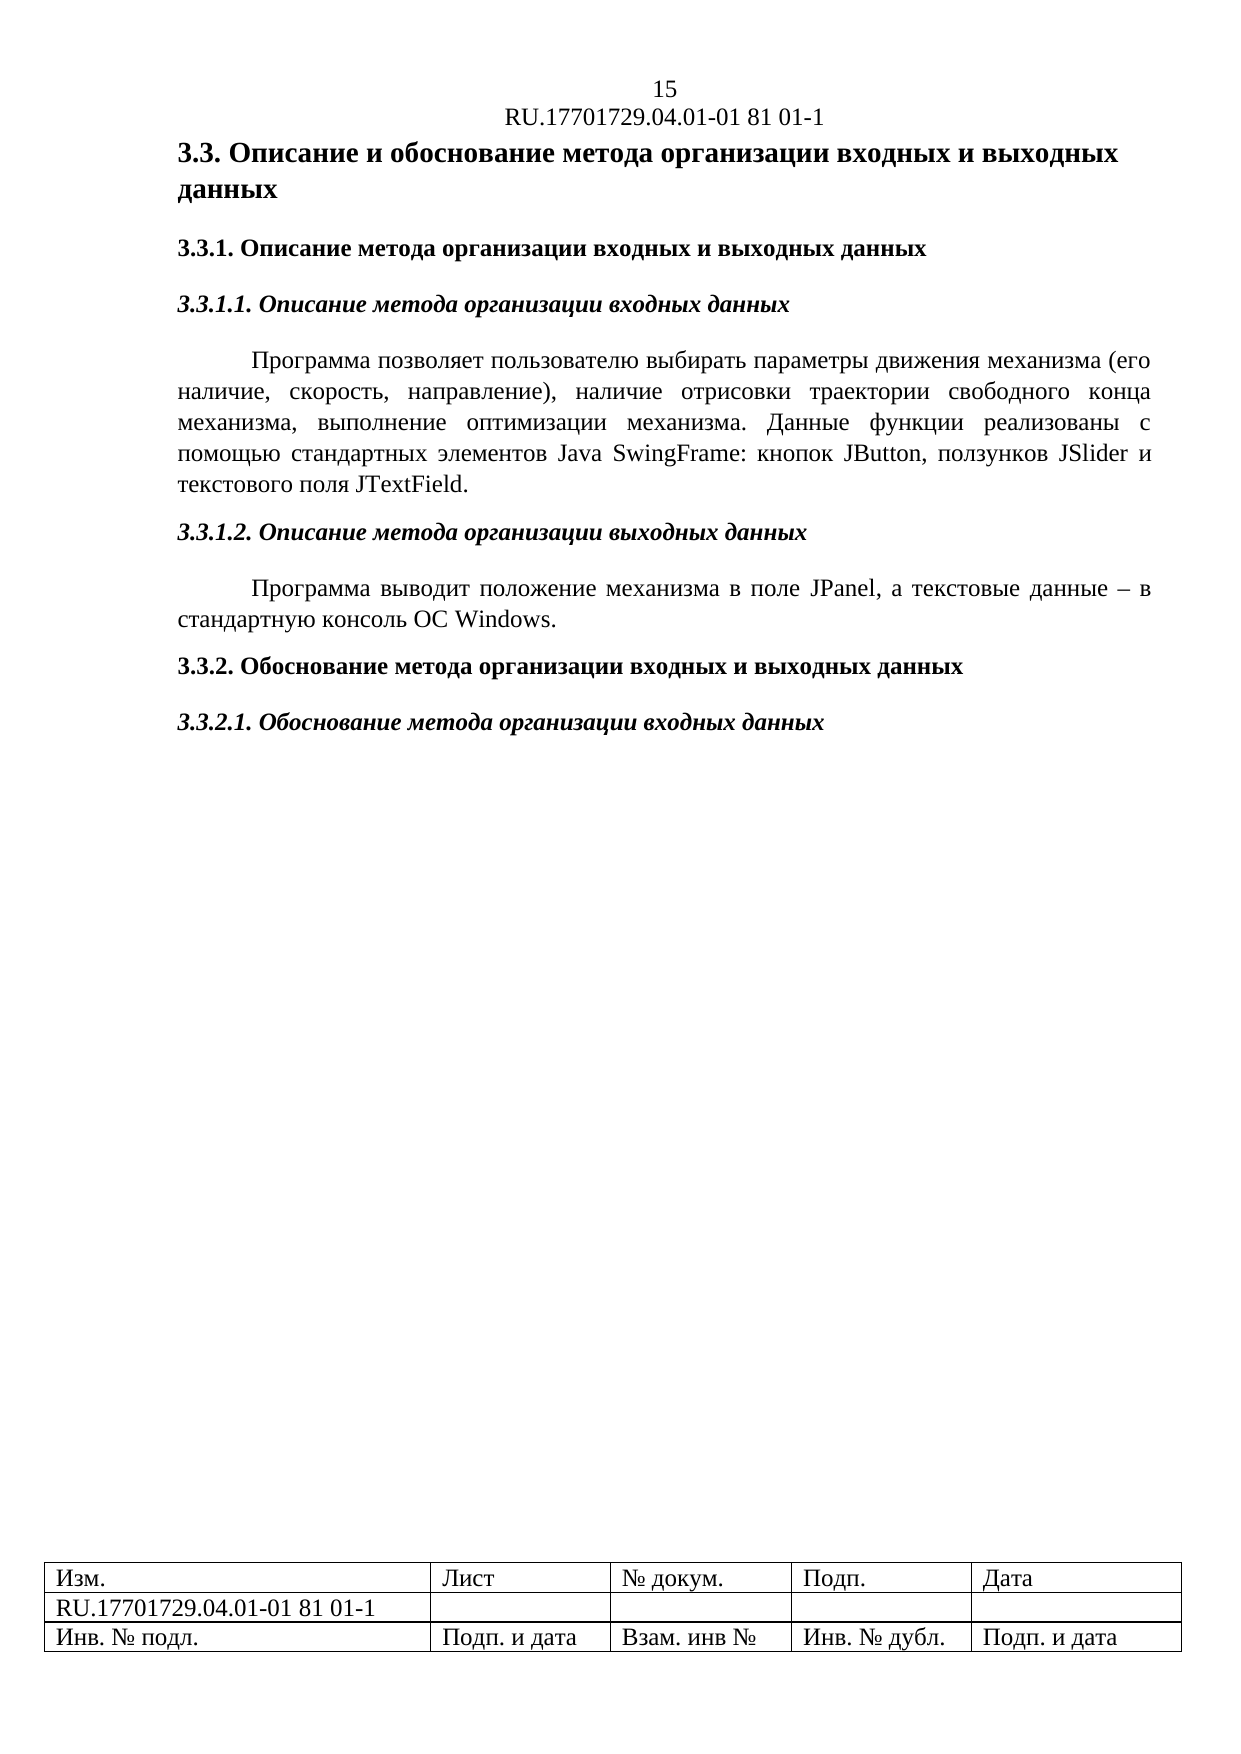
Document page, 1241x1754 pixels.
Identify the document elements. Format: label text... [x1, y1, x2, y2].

subtitle 3.3.2.1. Обоснование метода организации входных данных [177, 707, 1152, 736]
text Программа позволяет пользователю выбирать параметры движения механизма (его наличие, скорость, направление), наличие отрисовки траектории свободного конца механизма, выполнение оптимизации механизма. Данные функции реализованы с помощью стандартных элементов Java SwingFrame: кнопок JButton, ползунков JSlider и текстового поля JTextField. [177, 345, 1152, 498]
subtitle 3.3.1.1. Описание метода организации входных данных [177, 289, 1152, 317]
subtitle 3.3.2. Обоснование метода организации входных и выходных данных [177, 651, 1152, 680]
subtitle 3.3.1.2. Описание метода организации выходных данных [177, 517, 1152, 545]
subtitle 3.3.1. Описание метода организации входных и выходных данных [177, 233, 1152, 261]
subtitle 3.3. Описание и обоснование метода организации входных и выходных данных [177, 135, 1152, 205]
text Программа выводит положение механизма в поле JPanel, а текстовые данные – в стандартную консоль ОС Windows. [177, 573, 1152, 632]
